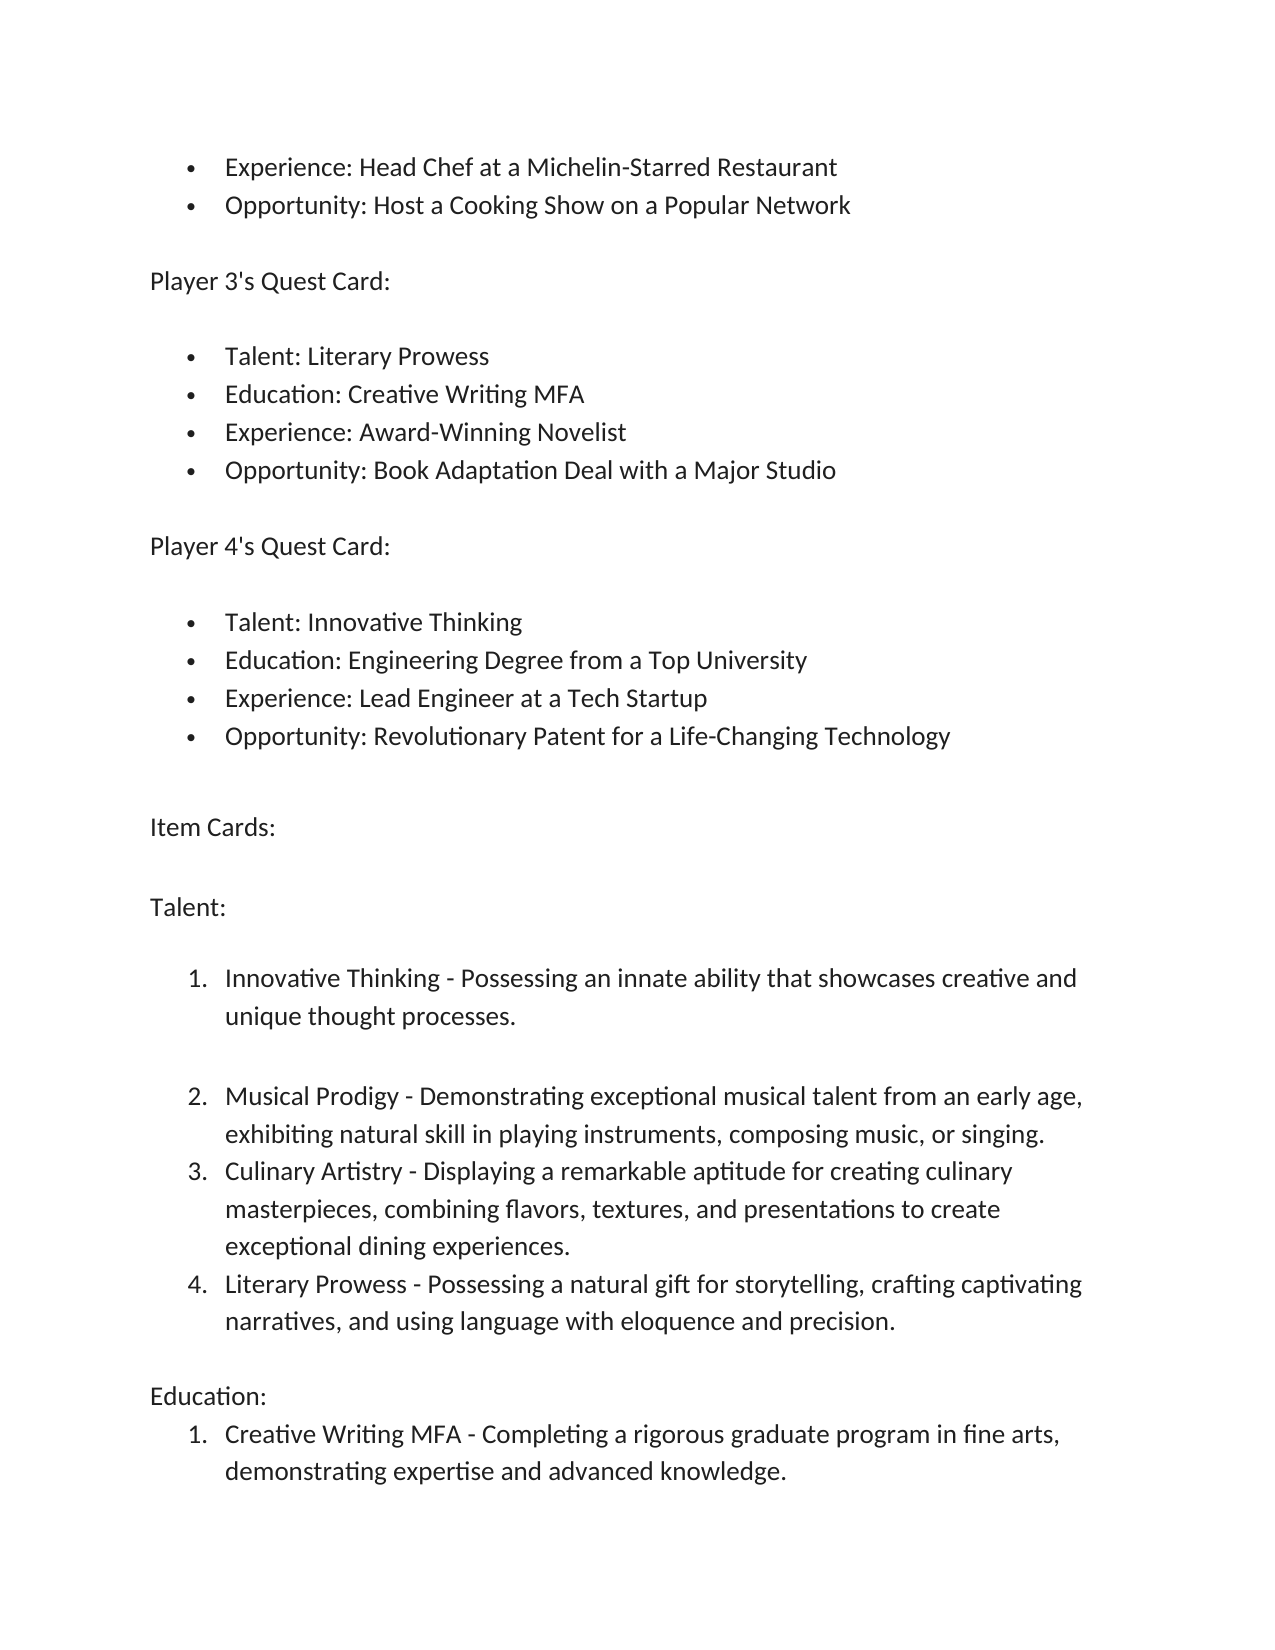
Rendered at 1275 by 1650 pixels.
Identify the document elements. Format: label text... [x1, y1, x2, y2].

text Player 4's Quest Card: [150, 529, 1125, 562]
list Opportunity: Host a Cooking Show on a Popular Network [187, 188, 1125, 221]
list Literary Prowess - Possessing a natural gift for storytelling, crafting captivating narratives, and using language with eloquence and precision. [187, 1262, 1125, 1337]
list Education: Engineering Degree from a Top University [187, 643, 1125, 676]
list Opportunity: Book Adaptation Deal with a Major Studio [187, 453, 1125, 486]
list Innovative Thinking - Possessing an innate ability that showcases creative and unique thought processes. [187, 961, 1125, 1032]
text Item Cards: [150, 810, 1125, 843]
text Player 3's Quest Card: [150, 264, 1125, 297]
list Talent: Innovative Thinking [187, 605, 1125, 638]
list Creative Writing MFA - Completing a rigorous graduate program in fine arts, demonstrating expertise and advanced knowledge. [187, 1412, 1125, 1487]
list Education: Creative Writing MFA [187, 377, 1125, 411]
list Musical Prodigy - Demonstrating exceptional musical talent from an early age, exhibiting natural skill in playing instruments, composing music, or singing. [187, 1075, 1125, 1150]
list Experience: Lead Engineer at a Tech Startup [187, 681, 1125, 714]
list Culinary Artistry - Displaying a remarkable aptitude for creating culinary masterpieces, combining flavors, textures, and presentations to create exceptional dining experiences. [187, 1150, 1125, 1262]
list Opportunity: Revolutionary Patent for a Life-Changing Technology [187, 719, 1125, 752]
list Experience: Head Chef at a Michelin-Starred Restaurant [187, 150, 1125, 183]
list Experience: Award-Winning Novelist [187, 415, 1125, 448]
list Talent: Literary Prowess [187, 339, 1125, 373]
text Education: [150, 1375, 1125, 1412]
text Talent: [150, 886, 1125, 923]
